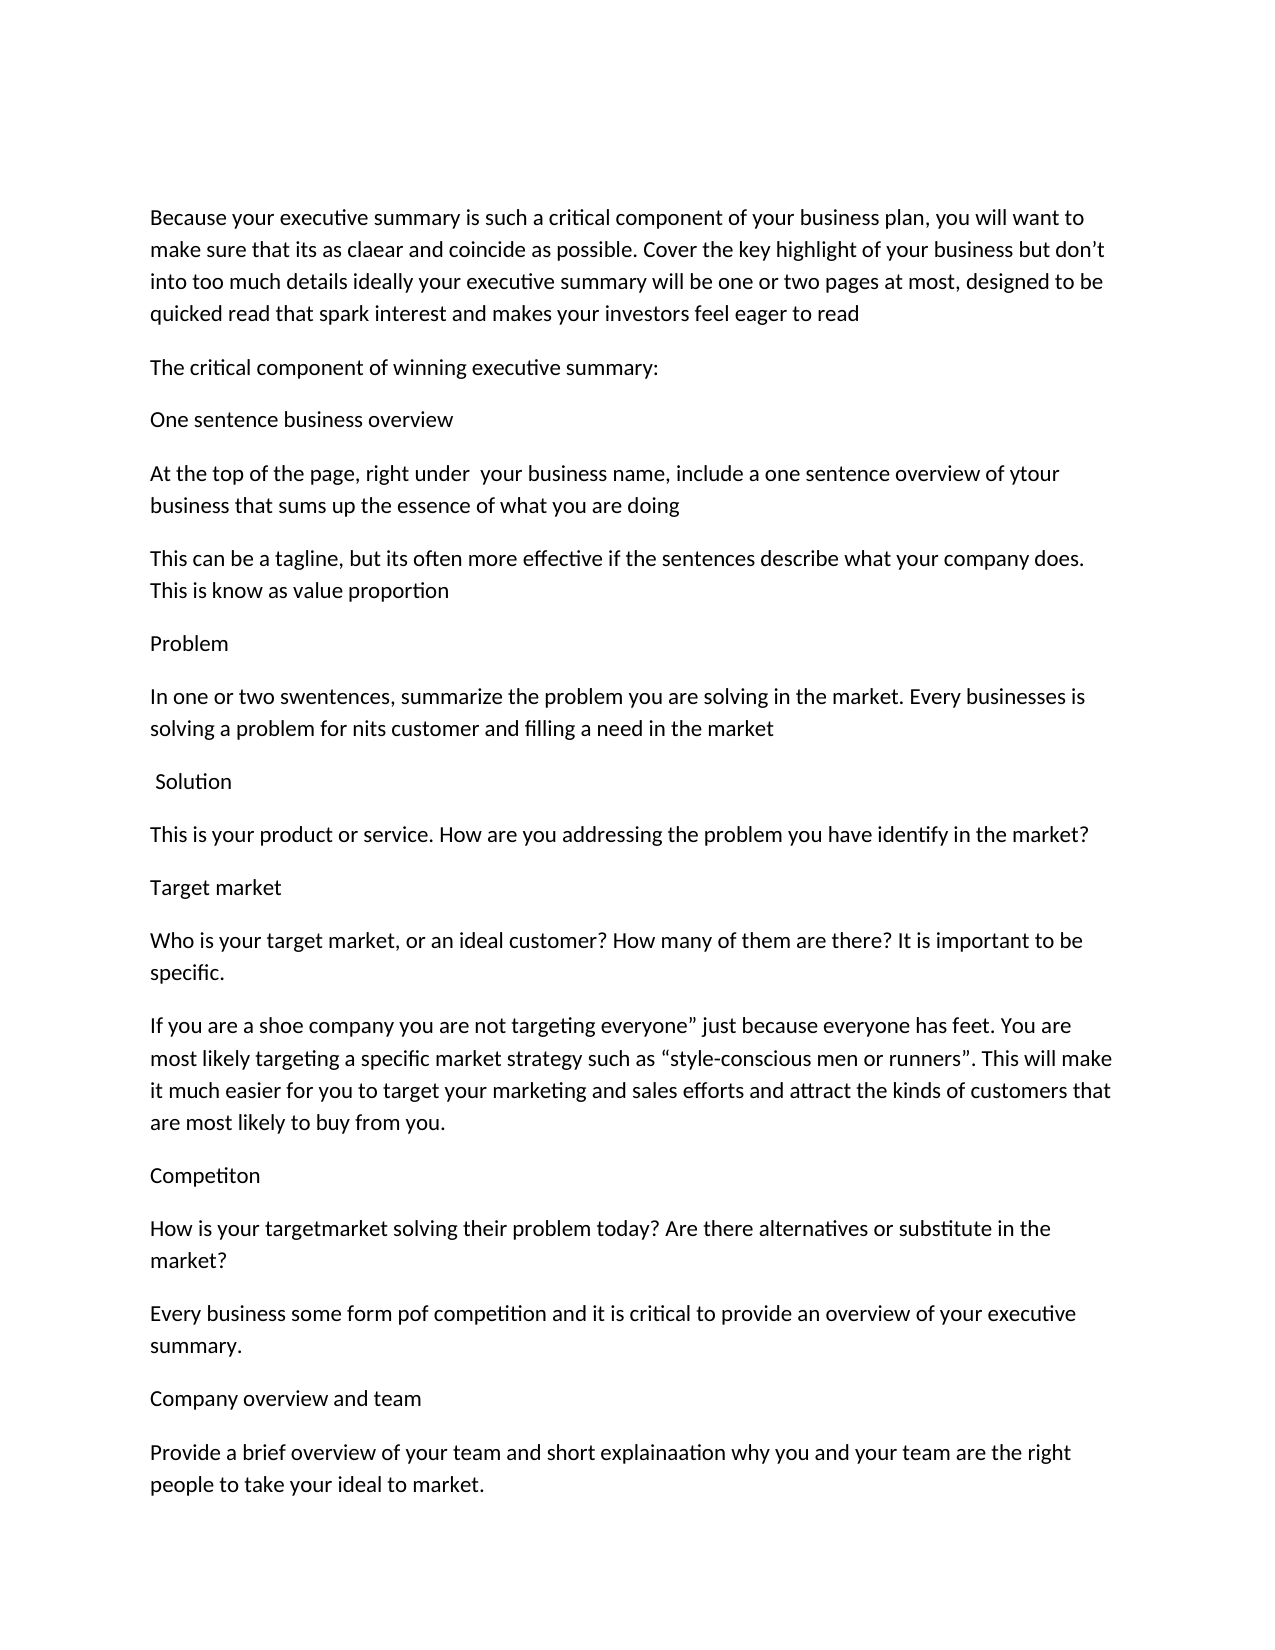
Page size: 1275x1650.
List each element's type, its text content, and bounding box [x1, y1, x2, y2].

text Company overview and team [150, 1384, 1125, 1413]
text How is your targetmarket solving their problem today? Are there alternatives or substitute in the market? [150, 1214, 1125, 1274]
text Competiton [150, 1161, 1125, 1189]
text In one or two swentences, summarize the problem you are solving in the market. Every businesses is solving a problem for nits customer and filling a need in the market [150, 682, 1125, 742]
text One sentence business overview [150, 406, 1125, 434]
text Problem [150, 629, 1125, 657]
text Every business some form pof competition and it is critical to provide an overview of your executive summary. [150, 1299, 1125, 1359]
text This can be a tagline, but its often more effective if the sentences describe what your company does. This is know as value proportion [150, 544, 1125, 604]
text Who is your target market, or an ideal customer? How many of them are there? It is important to be specific. [150, 926, 1125, 987]
text Because your executive summary is such a critical component of your business plan, you will want to make sure that its as claear and coincide as possible. Cover the key highlight of your business but don’t into too much details ideally your executive summary will be one or two pages at most, designed to be quicked read that spark interest and makes your investors feel eager to read [150, 203, 1125, 328]
text Solution [150, 767, 1125, 795]
text Provide a brief overview of your team and short explainaation why you and your team are the right people to take your ideal to market. [150, 1438, 1125, 1498]
text Target market [150, 873, 1125, 901]
text At the top of the page, right under your business name, include a one sentence overview of ytour business that sums up the essence of what you are doing [150, 459, 1125, 519]
text The critical component of winning executive summary: [150, 353, 1125, 381]
text If you are a shoe company you are not targeting everyone” just because everyone has feet. You are most likely targeting a specific market strategy such as “style-conscious men or runners”. This will make it much easier for you to target your marketing and sales efforts and attract the kinds of customers that are most likely to buy from you. [150, 1012, 1125, 1136]
text This is your product or service. How are you addressing the problem you have identify in the market? [150, 820, 1125, 848]
